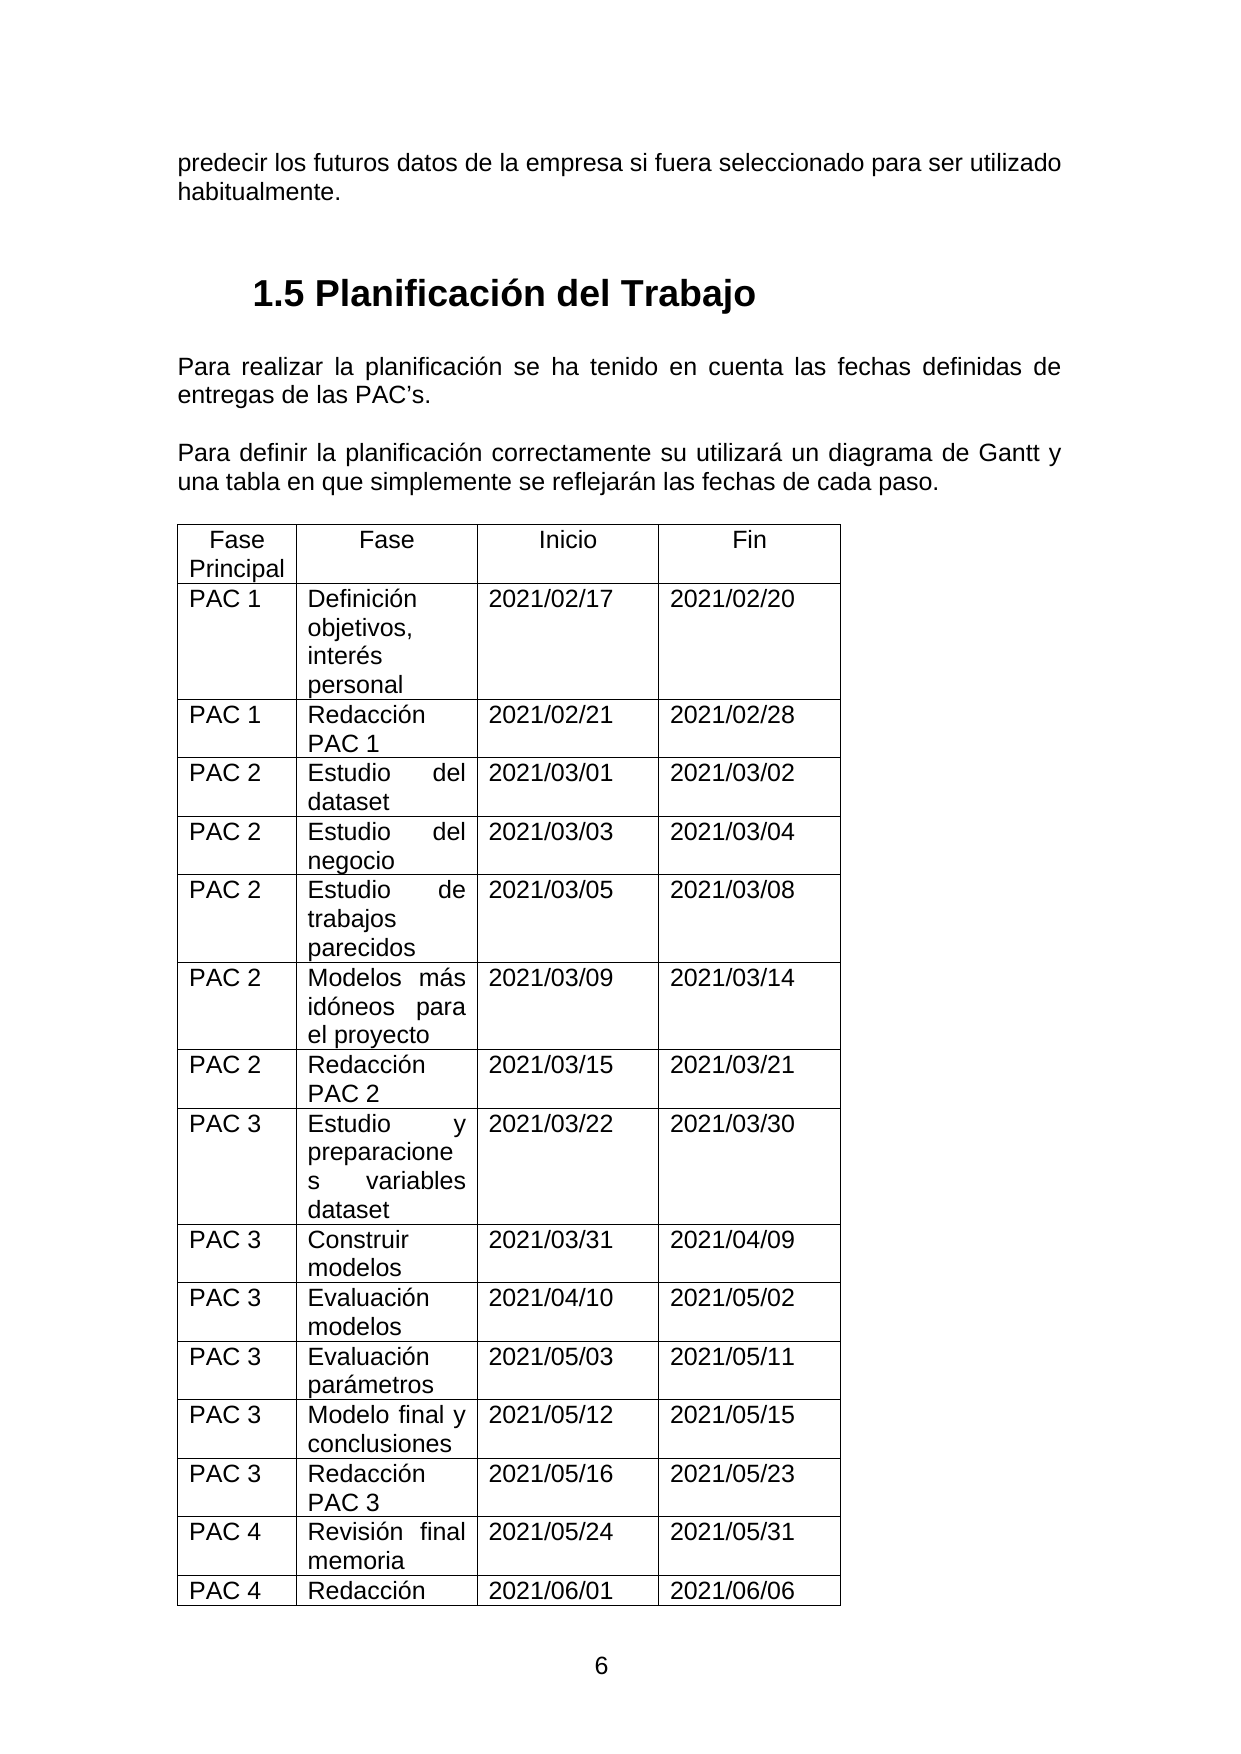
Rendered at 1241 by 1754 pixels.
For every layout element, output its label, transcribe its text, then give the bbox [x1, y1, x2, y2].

table_cell PAC 3 [178, 1342, 296, 1399]
table_cell Estudio de trabajos parecidos [297, 875, 477, 962]
table_cell Evaluación parámetros [297, 1342, 477, 1399]
table_header Fin [659, 525, 840, 583]
table_header Fase [297, 525, 477, 583]
table_header Inicio [478, 525, 658, 583]
table_cell Redacción PAC 2 [297, 1050, 477, 1107]
table_cell Redacción PAC 4 [297, 1576, 477, 1604]
table_cell 2021/02/28 [659, 700, 840, 757]
table_cell 2021/02/20 [659, 584, 840, 699]
table_cell 2021/03/09 [478, 963, 658, 1049]
table_cell PAC 2 [178, 758, 296, 816]
table_cell Redacción PAC 3 [297, 1459, 477, 1516]
table_cell 2021/02/21 [478, 700, 658, 757]
subtitle 1.5 Planificación del Trabajo [177, 271, 1063, 314]
table_cell 2021/03/14 [659, 963, 840, 1049]
table_cell PAC 1 [178, 584, 296, 699]
table_cell 2021/03/05 [478, 875, 658, 962]
table_cell 2021/05/12 [478, 1400, 658, 1458]
table_cell 2021/03/08 [659, 875, 840, 962]
table_cell PAC 3 [178, 1109, 296, 1223]
table_cell 2021/04/09 [659, 1225, 840, 1282]
table_cell PAC 4 [178, 1576, 296, 1604]
table_cell 2021/05/31 [659, 1517, 840, 1575]
table_cell 2021/05/15 [659, 1400, 840, 1458]
table_cell Redacción PAC 1 [297, 700, 477, 757]
table_cell PAC 3 [178, 1459, 296, 1516]
table_cell 2021/05/24 [478, 1517, 658, 1575]
table_header Fase Principal [178, 525, 296, 583]
table_cell PAC 3 [178, 1400, 296, 1458]
table_cell 2021/05/03 [478, 1342, 658, 1399]
table_cell 2021/06/06 [659, 1576, 840, 1604]
table_cell 2021/03/01 [478, 758, 658, 816]
table_cell Definición objetivos, interés personal [297, 584, 477, 699]
table_cell 2021/05/16 [478, 1459, 658, 1516]
table_cell Estudio del negocio [297, 817, 477, 874]
table_cell 2021/03/04 [659, 817, 840, 874]
table_cell 2021/05/11 [659, 1342, 840, 1399]
text Para realizar la planificación se ha tenido en cuenta las fechas definidas de entregas de las PAC’s. [177, 352, 1063, 409]
table_cell 2021/03/03 [478, 817, 658, 874]
table_cell 2021/03/21 [659, 1050, 840, 1107]
table_cell PAC 2 [178, 963, 296, 1049]
text Para definir la planificación correctamente su utilizará un diagrama de Gantt y una tabla en que simplemente se reflejarán las fechas de cada paso. [177, 438, 1063, 495]
table_cell PAC 1 [178, 700, 296, 757]
table_cell 2021/03/31 [478, 1225, 658, 1282]
table_cell Revisión final memoria [297, 1517, 477, 1575]
table_cell 2021/05/02 [659, 1283, 840, 1341]
table_cell PAC 2 [178, 1050, 296, 1107]
table_cell Evaluación modelos [297, 1283, 477, 1341]
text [177, 148, 1063, 205]
table_cell PAC 4 [178, 1517, 296, 1575]
table_cell Modelos más idóneos para el proyecto [297, 963, 477, 1049]
table_cell Estudio y preparaciones variables dataset [297, 1109, 477, 1223]
table_cell PAC 3 [178, 1225, 296, 1282]
table_cell PAC 2 [178, 817, 296, 874]
table_cell 2021/04/10 [478, 1283, 658, 1341]
table_cell 2021/06/01 [478, 1576, 658, 1604]
table_cell 2021/02/17 [478, 584, 658, 699]
table_cell Estudio del dataset [297, 758, 477, 816]
table_cell 2021/03/30 [659, 1109, 840, 1223]
table_cell Modelo final y conclusiones [297, 1400, 477, 1458]
table_cell Construir modelos [297, 1225, 477, 1282]
table_cell PAC 2 [178, 875, 296, 962]
table_cell 2021/03/15 [478, 1050, 658, 1107]
table_cell 2021/03/02 [659, 758, 840, 816]
table_cell PAC 3 [178, 1283, 296, 1341]
table_cell 2021/03/22 [478, 1109, 658, 1223]
table_cell 2021/05/23 [659, 1459, 840, 1516]
